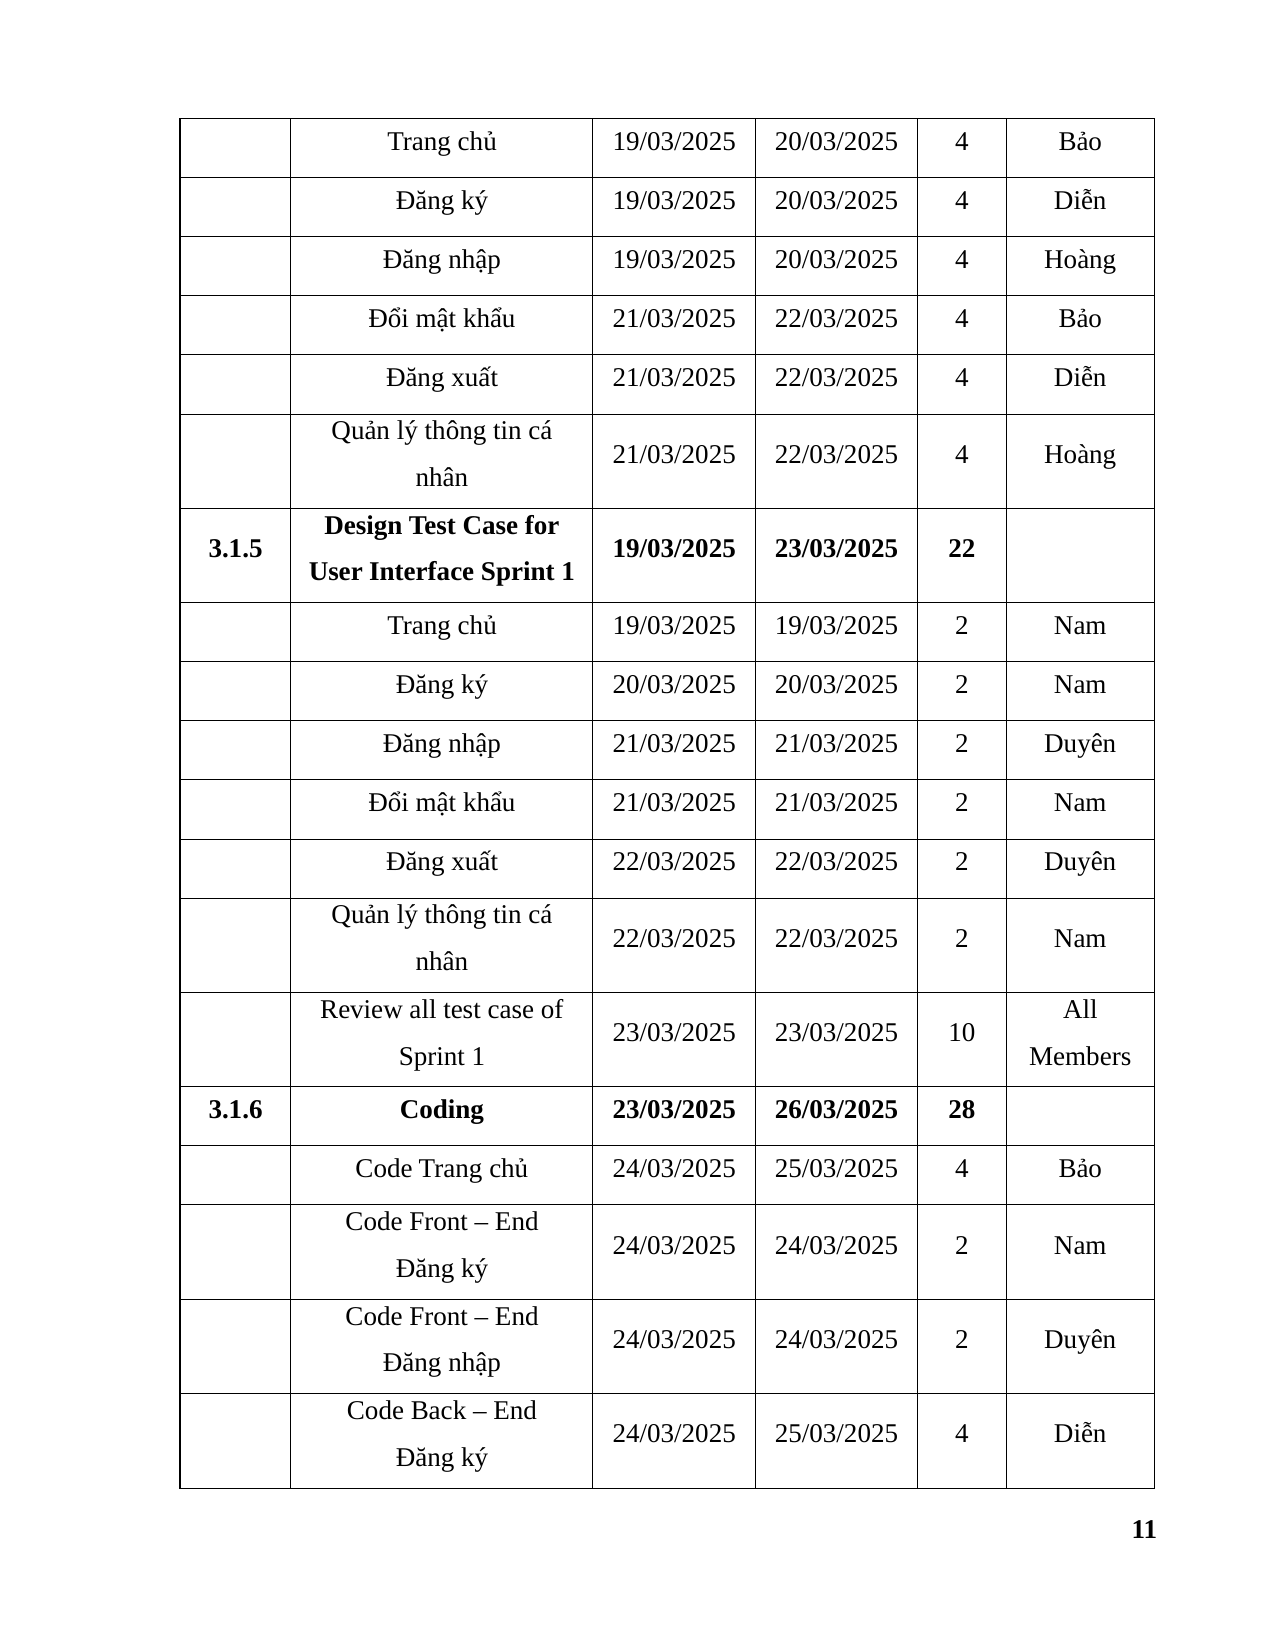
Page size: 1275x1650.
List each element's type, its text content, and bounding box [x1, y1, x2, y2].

table_cell 4 [918, 237, 1006, 295]
table_cell 2 [918, 780, 1006, 838]
table_cell Nam [1007, 1205, 1154, 1299]
table_cell 23/03/2025 [593, 1087, 755, 1145]
table_cell All Members [1007, 993, 1154, 1086]
table_cell Bảo [1007, 296, 1154, 354]
table_cell 4 [918, 355, 1006, 413]
table_cell 10 [918, 993, 1006, 1086]
table_cell Bảo [1007, 119, 1154, 177]
table_cell [181, 1146, 290, 1204]
table_cell 24/03/2025 [756, 1205, 917, 1299]
table_cell 22/03/2025 [593, 840, 755, 897]
table_cell 4 [918, 119, 1006, 177]
table_cell Code Front – End Đăng nhập [291, 1300, 592, 1393]
table_cell 20/03/2025 [756, 178, 917, 236]
table_cell 22 [918, 509, 1006, 602]
table_cell 21/03/2025 [593, 780, 755, 838]
table_cell 3.1.6 [181, 1087, 290, 1145]
table_cell [181, 603, 290, 661]
table_cell 3.1.5 [181, 509, 290, 602]
table_cell Nam [1007, 780, 1154, 838]
table_cell Quản lý thông tin cá nhân [291, 899, 592, 992]
table_cell 19/03/2025 [593, 178, 755, 236]
table_cell Hoàng [1007, 415, 1154, 508]
table_cell 19/03/2025 [593, 237, 755, 295]
table_cell 2 [918, 899, 1006, 992]
table_cell Coding [291, 1087, 592, 1145]
table_cell 19/03/2025 [593, 603, 755, 661]
table_cell Trang chủ [291, 119, 592, 177]
table_cell Duyên [1007, 721, 1154, 779]
table_cell [181, 415, 290, 508]
table_cell 20/03/2025 [756, 662, 917, 720]
table_cell 20/03/2025 [593, 662, 755, 720]
table_cell [1007, 509, 1154, 602]
table_cell 23/03/2025 [756, 993, 917, 1086]
table_cell 4 [918, 296, 1006, 354]
table_cell Đổi mật khẩu [291, 780, 592, 838]
table_cell 21/03/2025 [593, 415, 755, 508]
table_cell Đăng ký [291, 662, 592, 720]
table_cell 24/03/2025 [593, 1300, 755, 1393]
table_cell [181, 721, 290, 779]
table_cell 19/03/2025 [756, 603, 917, 661]
table_cell [181, 178, 290, 236]
table_cell [181, 993, 290, 1086]
table_cell 4 [918, 1394, 1006, 1487]
table_cell 24/03/2025 [593, 1146, 755, 1204]
table_cell Code Trang chủ [291, 1146, 592, 1204]
table_cell 22/03/2025 [593, 899, 755, 992]
table_cell 24/03/2025 [593, 1394, 755, 1487]
table_cell 2 [918, 603, 1006, 661]
table_cell 2 [918, 1205, 1006, 1299]
table_cell Đăng xuất [291, 355, 592, 413]
table_cell 22/03/2025 [756, 899, 917, 992]
table_cell Đăng ký [291, 178, 592, 236]
table_cell 23/03/2025 [593, 993, 755, 1086]
table_cell 20/03/2025 [756, 119, 917, 177]
table_cell 2 [918, 721, 1006, 779]
table_cell 23/03/2025 [756, 509, 917, 602]
table_cell [181, 662, 290, 720]
table_cell [1007, 1087, 1154, 1145]
table_cell 19/03/2025 [593, 119, 755, 177]
table_cell Đăng xuất [291, 840, 592, 897]
table_cell [181, 119, 290, 177]
table_cell 25/03/2025 [756, 1394, 917, 1487]
table_cell Diễn [1007, 178, 1154, 236]
table_cell Trang chủ [291, 603, 592, 661]
table_cell 2 [918, 840, 1006, 897]
table_cell [181, 296, 290, 354]
table_cell 22/03/2025 [756, 840, 917, 897]
table_cell Đổi mật khẩu [291, 296, 592, 354]
table_cell Đăng nhập [291, 721, 592, 779]
table_cell Duyên [1007, 840, 1154, 897]
table_cell [181, 237, 290, 295]
table_cell Duyên [1007, 1300, 1154, 1393]
table_cell 25/03/2025 [756, 1146, 917, 1204]
table_cell 22/03/2025 [756, 296, 917, 354]
table_cell 2 [918, 1300, 1006, 1393]
table_cell Review all test case of Sprint 1 [291, 993, 592, 1086]
table_cell 21/03/2025 [593, 355, 755, 413]
table_cell [181, 1205, 290, 1299]
table_cell 24/03/2025 [593, 1205, 755, 1299]
table_cell 26/03/2025 [756, 1087, 917, 1145]
table_cell Quản lý thông tin cá nhân [291, 415, 592, 508]
table_cell Code Back – End Đăng ký [291, 1394, 592, 1487]
table_cell 24/03/2025 [756, 1300, 917, 1393]
table_cell [181, 355, 290, 413]
table_cell Bảo [1007, 1146, 1154, 1204]
table_cell 22/03/2025 [756, 415, 917, 508]
table_cell 22/03/2025 [756, 355, 917, 413]
table_cell Diễn [1007, 355, 1154, 413]
table_cell Nam [1007, 662, 1154, 720]
table_cell Design Test Case for User Interface Sprint 1 [291, 509, 592, 602]
table_cell 21/03/2025 [756, 780, 917, 838]
table_cell Nam [1007, 899, 1154, 992]
table_cell 21/03/2025 [593, 296, 755, 354]
table_cell 20/03/2025 [756, 237, 917, 295]
table_cell 21/03/2025 [593, 721, 755, 779]
table_cell Đăng nhập [291, 237, 592, 295]
table_cell 2 [918, 662, 1006, 720]
table_cell 21/03/2025 [756, 721, 917, 779]
table_cell Diễn [1007, 1394, 1154, 1487]
table_cell [181, 1300, 290, 1393]
table_cell Nam [1007, 603, 1154, 661]
table_cell 28 [918, 1087, 1006, 1145]
table_cell [181, 899, 290, 992]
table_cell Hoàng [1007, 237, 1154, 295]
table_cell [181, 1394, 290, 1487]
table_cell [181, 780, 290, 838]
table_cell 19/03/2025 [593, 509, 755, 602]
table_cell 4 [918, 1146, 1006, 1204]
table_cell 4 [918, 415, 1006, 508]
table_cell 4 [918, 178, 1006, 236]
table_cell Code Front – End Đăng ký [291, 1205, 592, 1299]
table_cell [181, 840, 290, 897]
